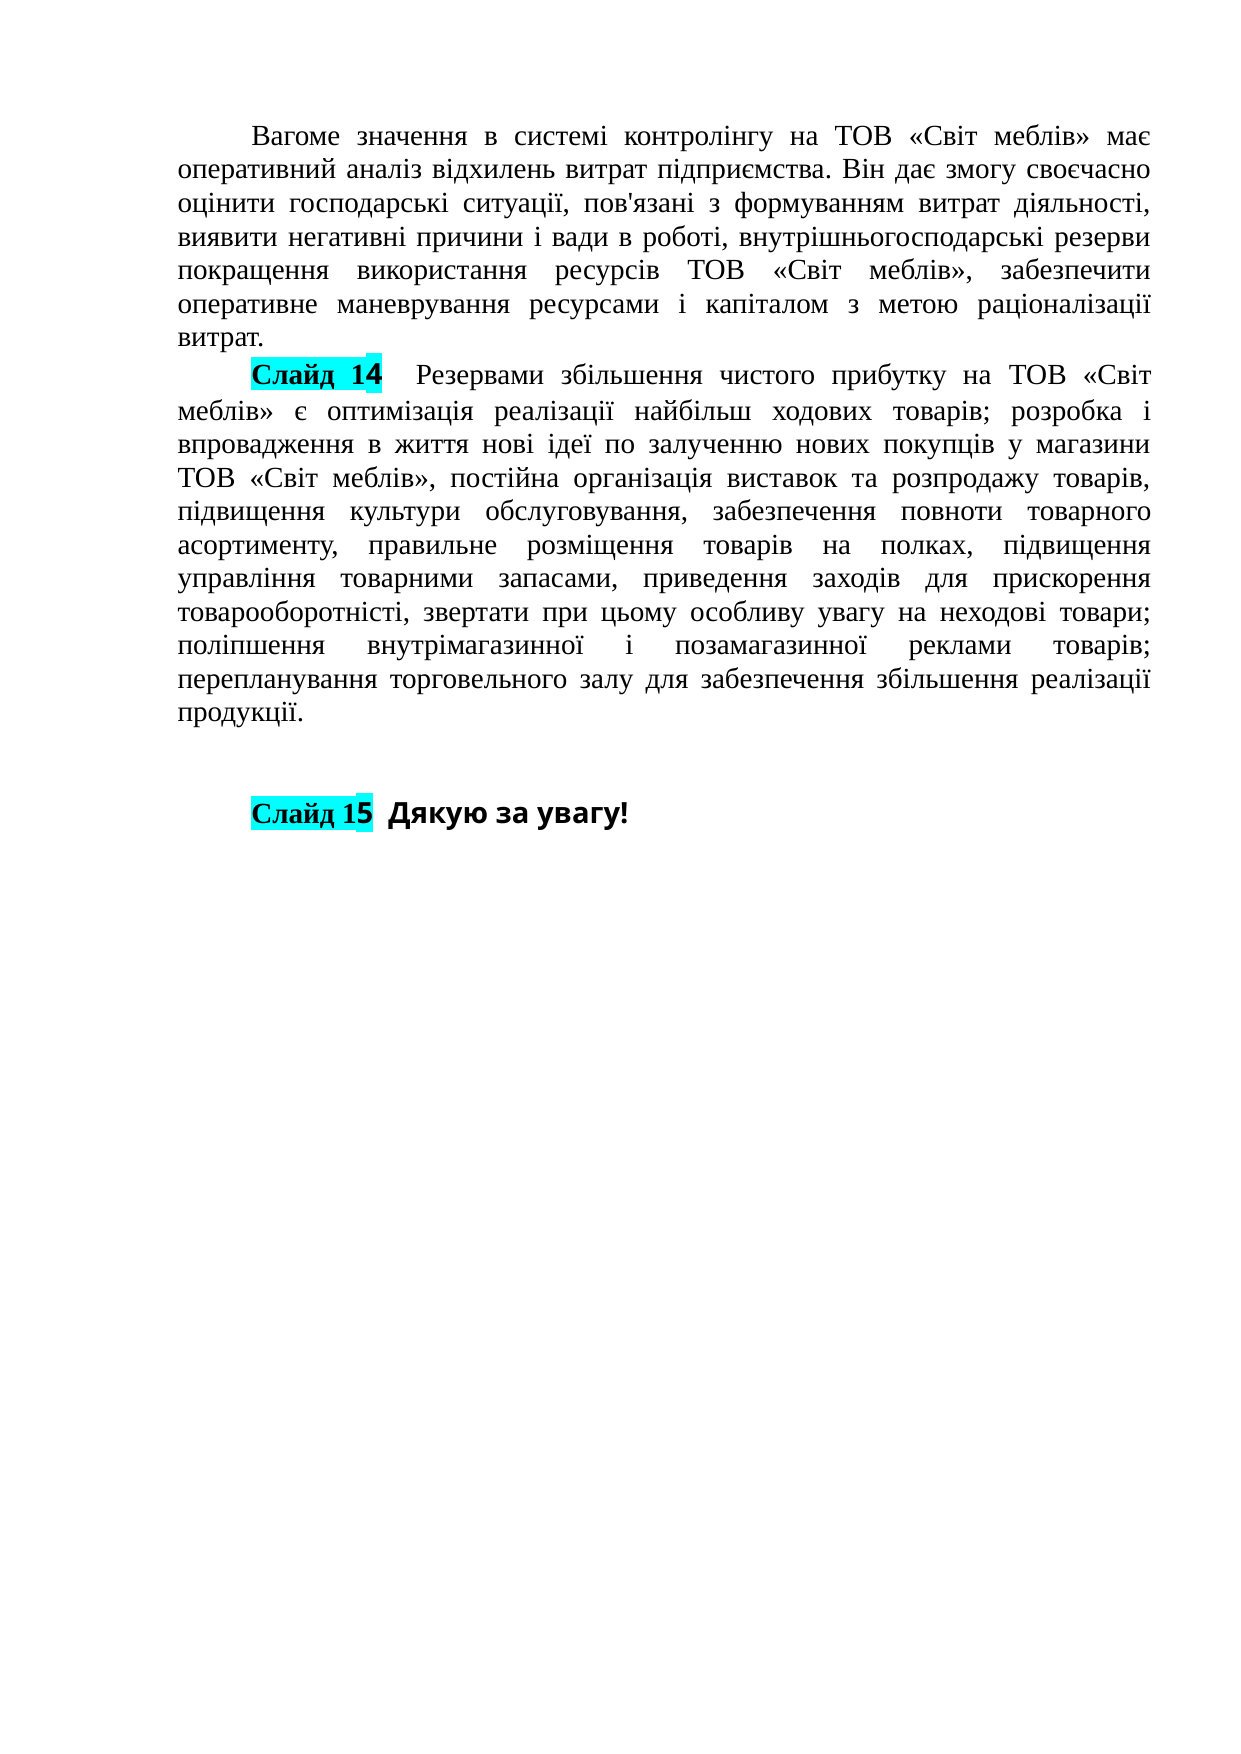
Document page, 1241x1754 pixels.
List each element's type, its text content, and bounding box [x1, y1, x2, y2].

text Слайд 14 Резервами збільшення чистого прибутку на ТОВ «Світ меблів» є оптимізація реалізації найбільш ходових товарів; розробка і впровадження в життя нові ідеї по залученню нових покупців у магазини ТОВ «Світ меблів», постійна організація виставок та розпродажу товарів, підвищення культури обслуговування, забезпечення повноти товарного асортименту, правильне розміщення товарів на полках, підвищення управління товарними запасами, приведення заходів для прискорення товарооборотністі, звертати при цьому особливу увагу на неходові товари; поліпшення внутрімагазинної і позамагазинної реклами товарів; перепланування торговельного залу для забезпечення збільшення реалізації продукції. [177, 353, 1152, 728]
text Слайд 15 Дякую за увагу! [177, 793, 356, 832]
text Вагоме значення в системі контролінгу на ТОВ «Світ меблів» має оперативний аналіз відхилень витрат підприємства. Він дає змогу своєчасно оцінити господарські ситуації, пов'язані з формуванням витрат діяльності, виявити негативні причини і вади в роботі, внутрішньогосподарські резерви покращення використання ресурсів ТОВ «Світ меблів», забезпечити оперативне маневрування ресурсами і капіталом з метою раціоналізації витрат. [177, 118, 1152, 353]
text Слайд 15 Дякую за увагу! [373, 793, 1152, 832]
